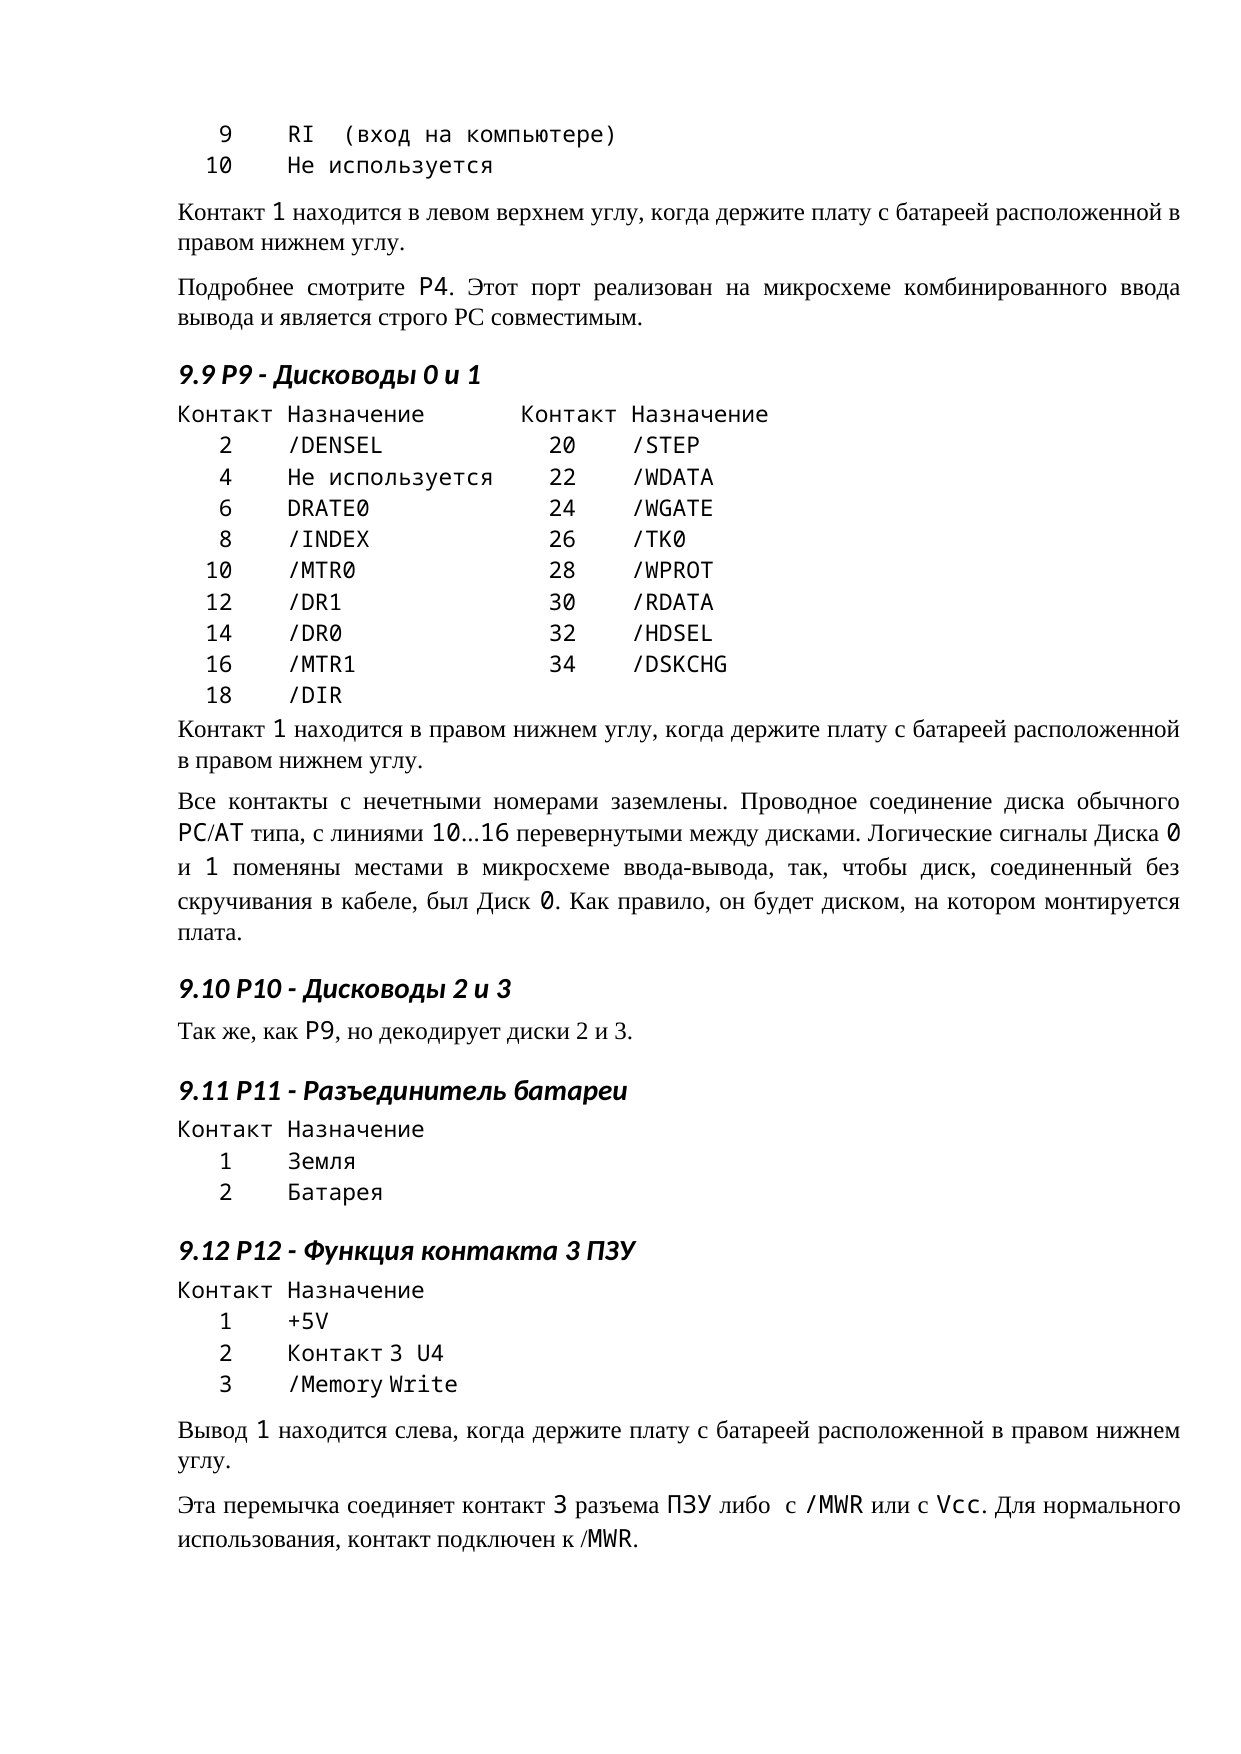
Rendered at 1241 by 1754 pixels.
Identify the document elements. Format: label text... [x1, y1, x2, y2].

text Контакт Назначение [177, 1274, 1181, 1305]
text 6 DRATE0 24 /WGATE [177, 492, 1181, 523]
text 14 /DR0 32 /HDSEL [177, 617, 1181, 648]
text 1 +5V [177, 1305, 1181, 1337]
text 3 /Memory Write [177, 1368, 1181, 1399]
text Контакт 1 находится в правом нижнем углу, когда держите плату с батареей расположенной в правом нижнем углу. [177, 711, 1181, 773]
text 16 /MTR1 34 /DSKCHG [177, 648, 1181, 679]
text Контакт Назначение Контакт Назначение [177, 398, 1181, 429]
text 18 /DIR [177, 679, 1181, 711]
subtitle 9.11 Р11 - Разъединитель батареи [177, 1072, 1181, 1107]
text 10 Не используется [177, 149, 1181, 181]
text Так же, как P9, но декодирует диски 2 и 3. [177, 1012, 1181, 1047]
subtitle 9.10 P10 - Дисководы 2 и 3 [177, 971, 1181, 1006]
text 2 /DENSEL 20 /STEP [177, 429, 1181, 461]
text Вывод 1 находится слева, когда держите плату с батареей расположенной в правом нижнем углу. [177, 1412, 1181, 1474]
text 10 /MTR0 28 /WPROT [177, 554, 1181, 586]
text 4 Не используется 22 /WDATA [177, 461, 1181, 492]
text 1 Земля [177, 1145, 1181, 1176]
subtitle 9.9 P9 - Дисководы 0 и 1 [177, 356, 1181, 392]
text 2 Батарея [177, 1176, 1181, 1207]
text 12 /DR1 30 /RDATA [177, 586, 1181, 617]
text 8 /INDEX 26 /TK0 [177, 523, 1181, 554]
text Контакт 1 находится в левом верхнем углу, когда держите плату с батареей расположенной в правом нижнем углу. [177, 193, 1181, 256]
text Подробнее смотрите P4. Этот порт реализован на микросхеме комбинированного ввода вывода и является строго PC совместимым. [177, 268, 1181, 331]
text Контакт Назначение [177, 1113, 1181, 1145]
text 2 Контакт 3 U4 [177, 1337, 1181, 1368]
subtitle 9.12 P12 - Функция контакта 3 ПЗУ [177, 1232, 1181, 1268]
text 9 RI (вход на компьютере) [177, 118, 1181, 149]
text Все контакты с нечетными номерами заземлены. Проводное соединение диска обычного PC/AT типа, с линиями 10...16 перевернутыми между дисками. Логические сигналы Диска 0 и 1 поменяны местами в микросхеме ввода-вывода, так, чтобы диск, соединенный без скручивания в кабеле, был Диск 0. Как правило, он будет диском, на котором монтируется плата. [177, 786, 1181, 946]
text Эта перемычка соединяет контакт 3 разъема ПЗУ либо с /MWR или с Vcc. Для нормального использования, контакт подключен к /MWR. [177, 1487, 1181, 1555]
